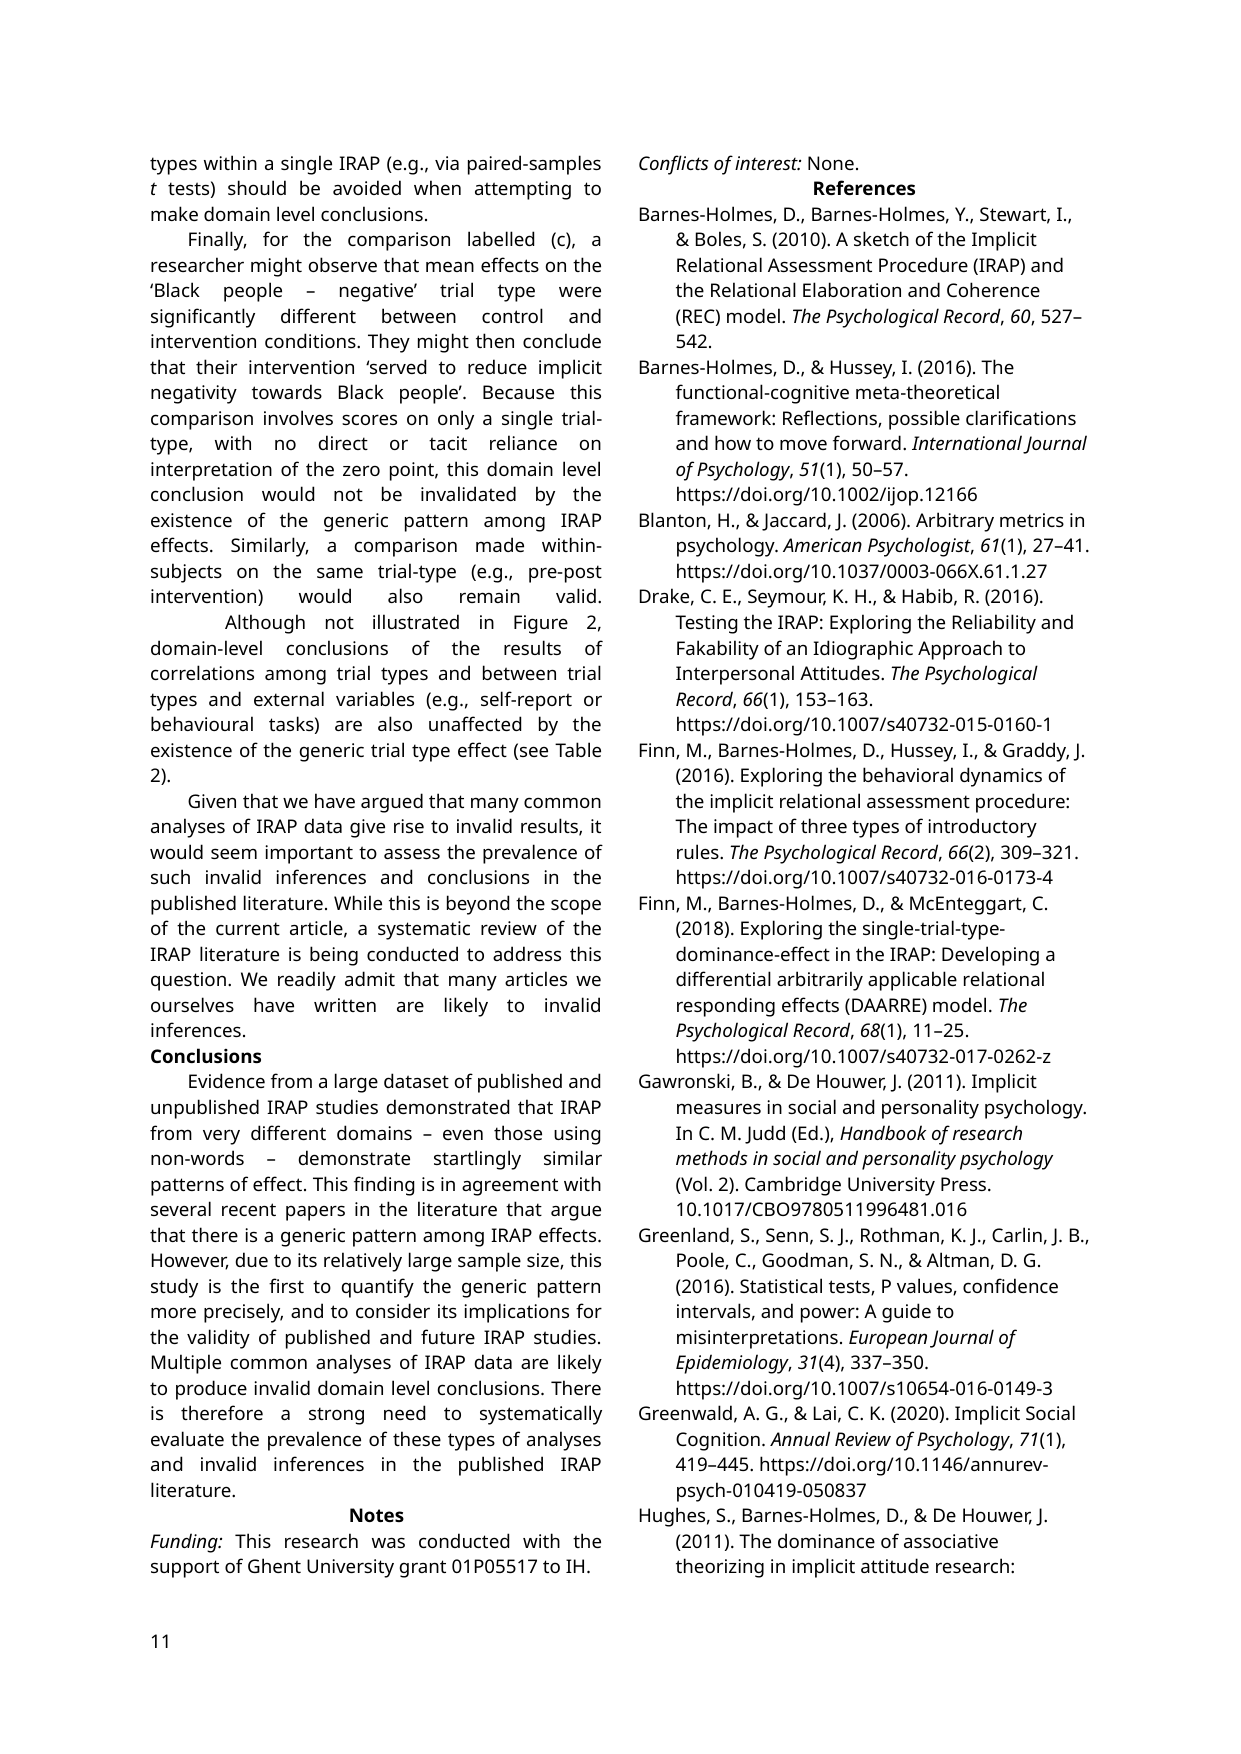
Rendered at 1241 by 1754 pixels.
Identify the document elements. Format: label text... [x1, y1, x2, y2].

text Barnes-Holmes, D., Barnes-Holmes, Y., Stewart, I., & Boles, S. (2010). A sketch of the Implicit Relational Assessment Procedure (IRAP) and the Relational Elaboration and Coherence (REC) model. The Psychological Record, 60, 527–542. [638, 201, 1090, 354]
text Funding: This research was conducted with the support of Ghent University grant 01P05517 to IH. [150, 1528, 602, 1579]
text Evidence from a large dataset of published and unpublished IRAP studies demonstrated that IRAP from very different domains – even those using non-words – demonstrate startlingly similar patterns of effect. This finding is in agreement with several recent papers in the literature that argue that there is a generic pattern among IRAP effects. However, due to its relatively large sample size, this study is the first to quantify the generic pattern more precisely, and to consider its implications for the validity of published and future IRAP studies. Multiple common analyses of IRAP data are likely to produce invalid domain level conclusions. There is therefore a strong need to systematically evaluate the prevalence of these types of analyses and invalid inferences in the published IRAP literature. [150, 1069, 602, 1503]
text Finally, for the comparison labelled (c), a researcher might observe that mean effects on the ‘Black people – negative’ trial type were significantly different between control and intervention conditions. They might then conclude that their intervention ‘served to reduce implicit negativity towards Black people’. Because this comparison involves scores on only a single trial-type, with no direct or tacit reliance on interpretation of the zero point, this domain level conclusion would not be invalidated by the existence of the generic pattern among IRAP effects. Similarly, a comparison made within-subjects on the same trial-type (e.g., pre-post intervention) would also remain valid. Although not illustrated in Figure 2, domain-level conclusions of the results of correlations among trial types and between trial types and external variables (e.g., self-report or behavioural tasks) are also unaffected by the existence of the generic trial type effect (see Table 2). [150, 227, 602, 788]
text Barnes-Holmes, D., & Hussey, I. (2016). The functional-cognitive meta-theoretical framework: Reflections, possible clarifications and how to move forward. International Journal of Psychology, 51(1), 50–57. https://doi.org/10.1002/ijop.12166 [638, 354, 1090, 507]
text Given that we have argued that many common analyses of IRAP data give rise to invalid results, it would seem important to assess the prevalence of such invalid inferences and conclusions in the published literature. While this is beyond the scope of the current article, a systematic review of the IRAP literature is being conducted to address this question. We readily admit that many articles we ourselves have written are likely to invalid inferences. [150, 788, 602, 1043]
text Blanton, H., & Jaccard, J. (2006). Arbitrary metrics in psychology. American Psychologist, 61(1), 27–41. https://doi.org/10.1037/0003-066X.61.1.27 [638, 507, 1090, 584]
text Finn, M., Barnes-Holmes, D., Hussey, I., & Graddy, J. (2016). Exploring the behavioral dynamics of the implicit relational assessment procedure: The impact of three types of introductory rules. The Psychological Record, 66(2), 309–321. https://doi.org/10.1007/s40732-016-0173-4 [638, 737, 1090, 890]
subtitle Notes [150, 1503, 602, 1528]
text Gawronski, B., & De Houwer, J. (2011). Implicit measures in social and personality psychology. In C. M. Judd (Ed.), Handbook of research methods in social and personality psychology (Vol. 2). Cambridge University Press. 10.1017/CBO9780511996481.016 [638, 1069, 1090, 1222]
text Greenland, S., Senn, S. J., Rothman, K. J., Carlin, J. B., Poole, C., Goodman, S. N., & Altman, D. G. (2016). Statistical tests, P values, confidence intervals, and power: A guide to misinterpretations. European Journal of Epidemiology, 31(4), 337–350. https://doi.org/10.1007/s10654-016-0149-3 [638, 1222, 1090, 1401]
text Finn, M., Barnes-Holmes, D., & McEnteggart, C. (2018). Exploring the single-trial-type-dominance-effect in the IRAP: Developing a differential arbitrarily applicable relational responding effects (DAARRE) model. The Psychological Record, 68(1), 11–25. https://doi.org/10.1007/s40732-017-0262-z [638, 890, 1090, 1069]
text Greenwald, A. G., & Lai, C. K. (2020). Implicit Social Cognition. Annual Review of Psychology, 71(1), 419–445. https://doi.org/10.1146/annurev-psych-010419-050837 [638, 1401, 1090, 1503]
subtitle Conclusions [150, 1043, 602, 1069]
text types within a single IRAP (e.g., via paired-samples t tests) should be avoided when attempting to make domain level conclusions. [150, 150, 602, 227]
text Conflicts of interest: None. [638, 150, 1090, 176]
subtitle References [638, 176, 1090, 201]
text Drake, C. E., Seymour, K. H., & Habib, R. (2016). Testing the IRAP: Exploring the Reliability and Fakability of an Idiographic Approach to Interpersonal Attitudes. The Psychological Record, 66(1), 153–163. https://doi.org/10.1007/s40732-015-0160-1 [638, 584, 1090, 737]
